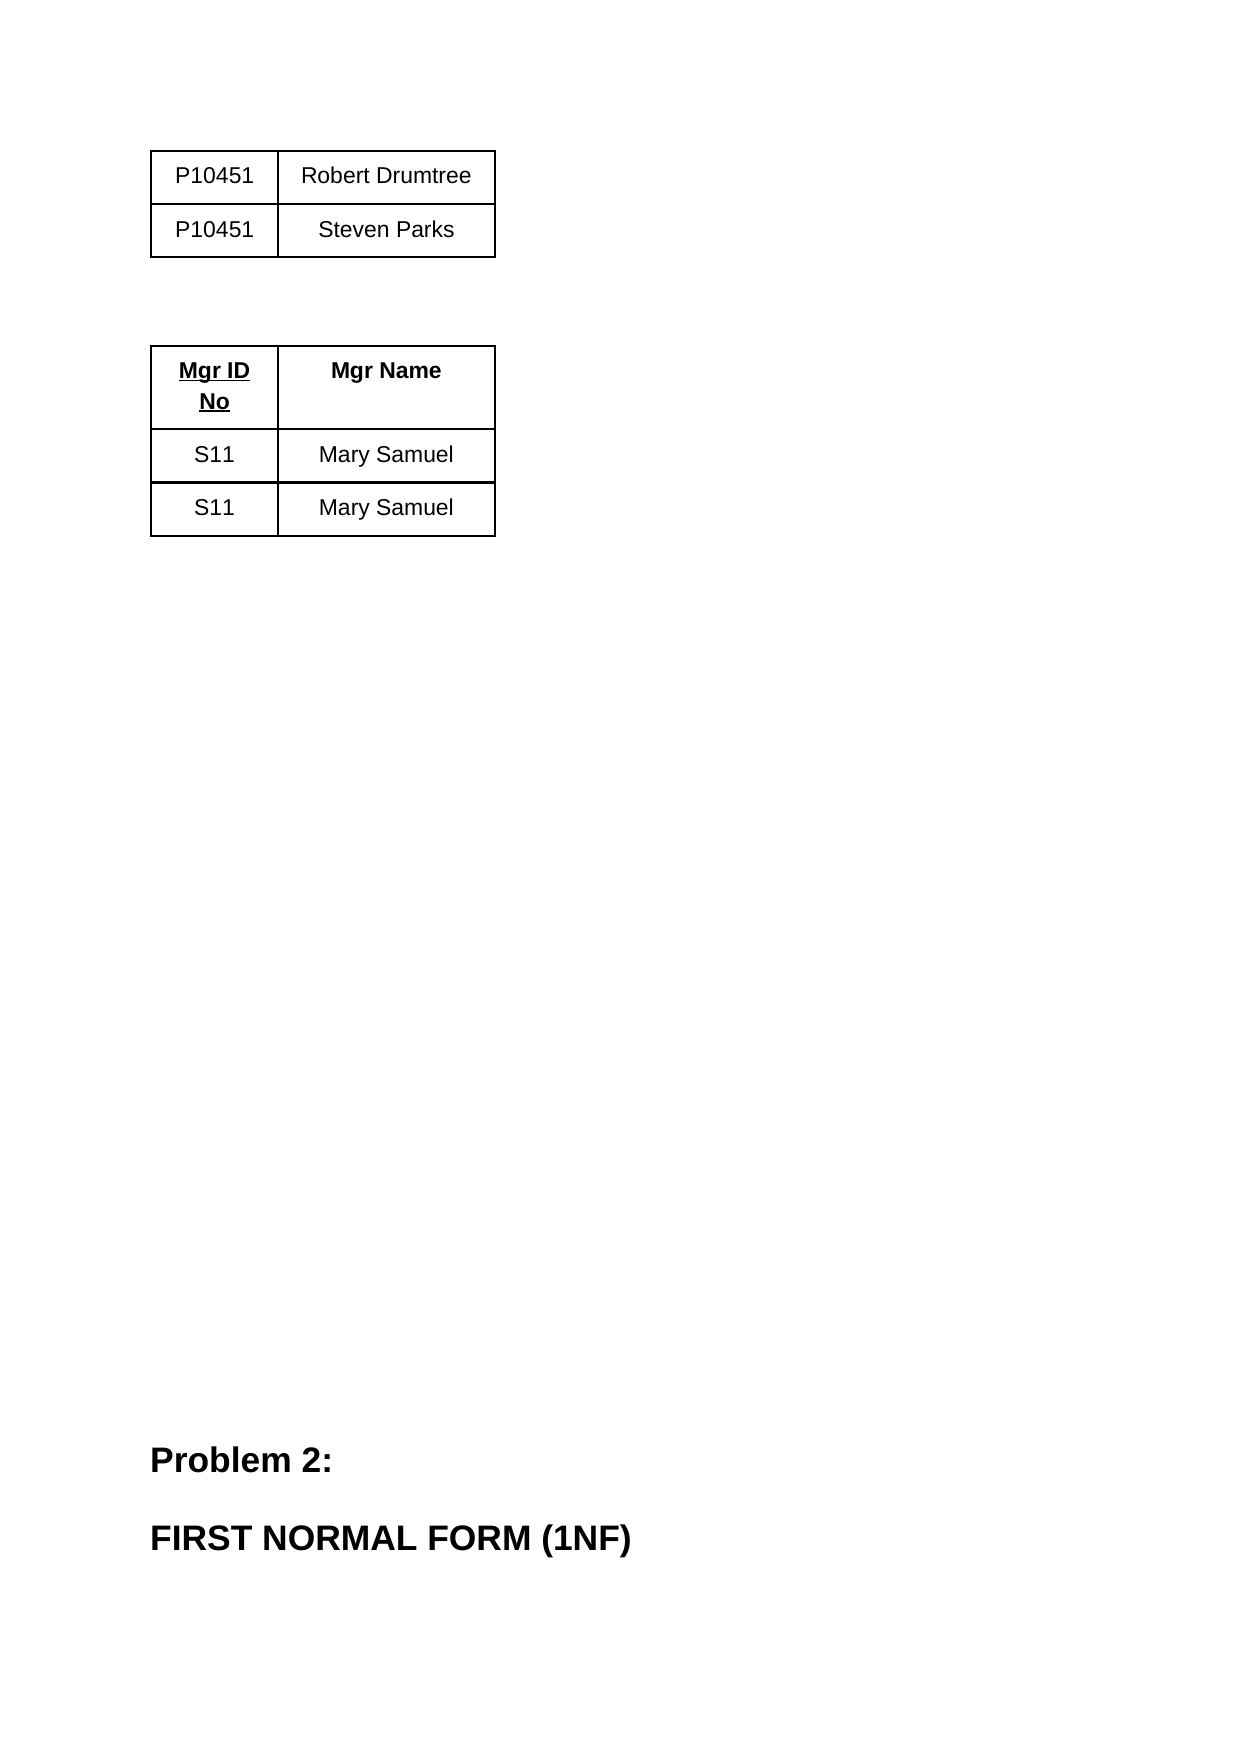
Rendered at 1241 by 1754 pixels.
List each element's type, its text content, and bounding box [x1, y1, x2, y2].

table_cell Steven Parks [279, 205, 494, 256]
subtitle FIRST NORMAL FORM (1NF) [150, 1517, 1090, 1558]
table_cell P10451 [152, 152, 277, 203]
table_cell Robert Drumtree [279, 152, 494, 203]
table_cell Mary Samuel [279, 484, 494, 534]
subtitle Problem 2: [150, 1439, 1090, 1480]
table_cell Mary Samuel [279, 430, 494, 481]
table_cell S11 [152, 484, 277, 534]
table_cell P10451 [152, 205, 277, 256]
table_header Mgr Name [279, 347, 494, 428]
table_header Mgr ID No [152, 347, 277, 428]
table_cell S11 [152, 430, 277, 481]
